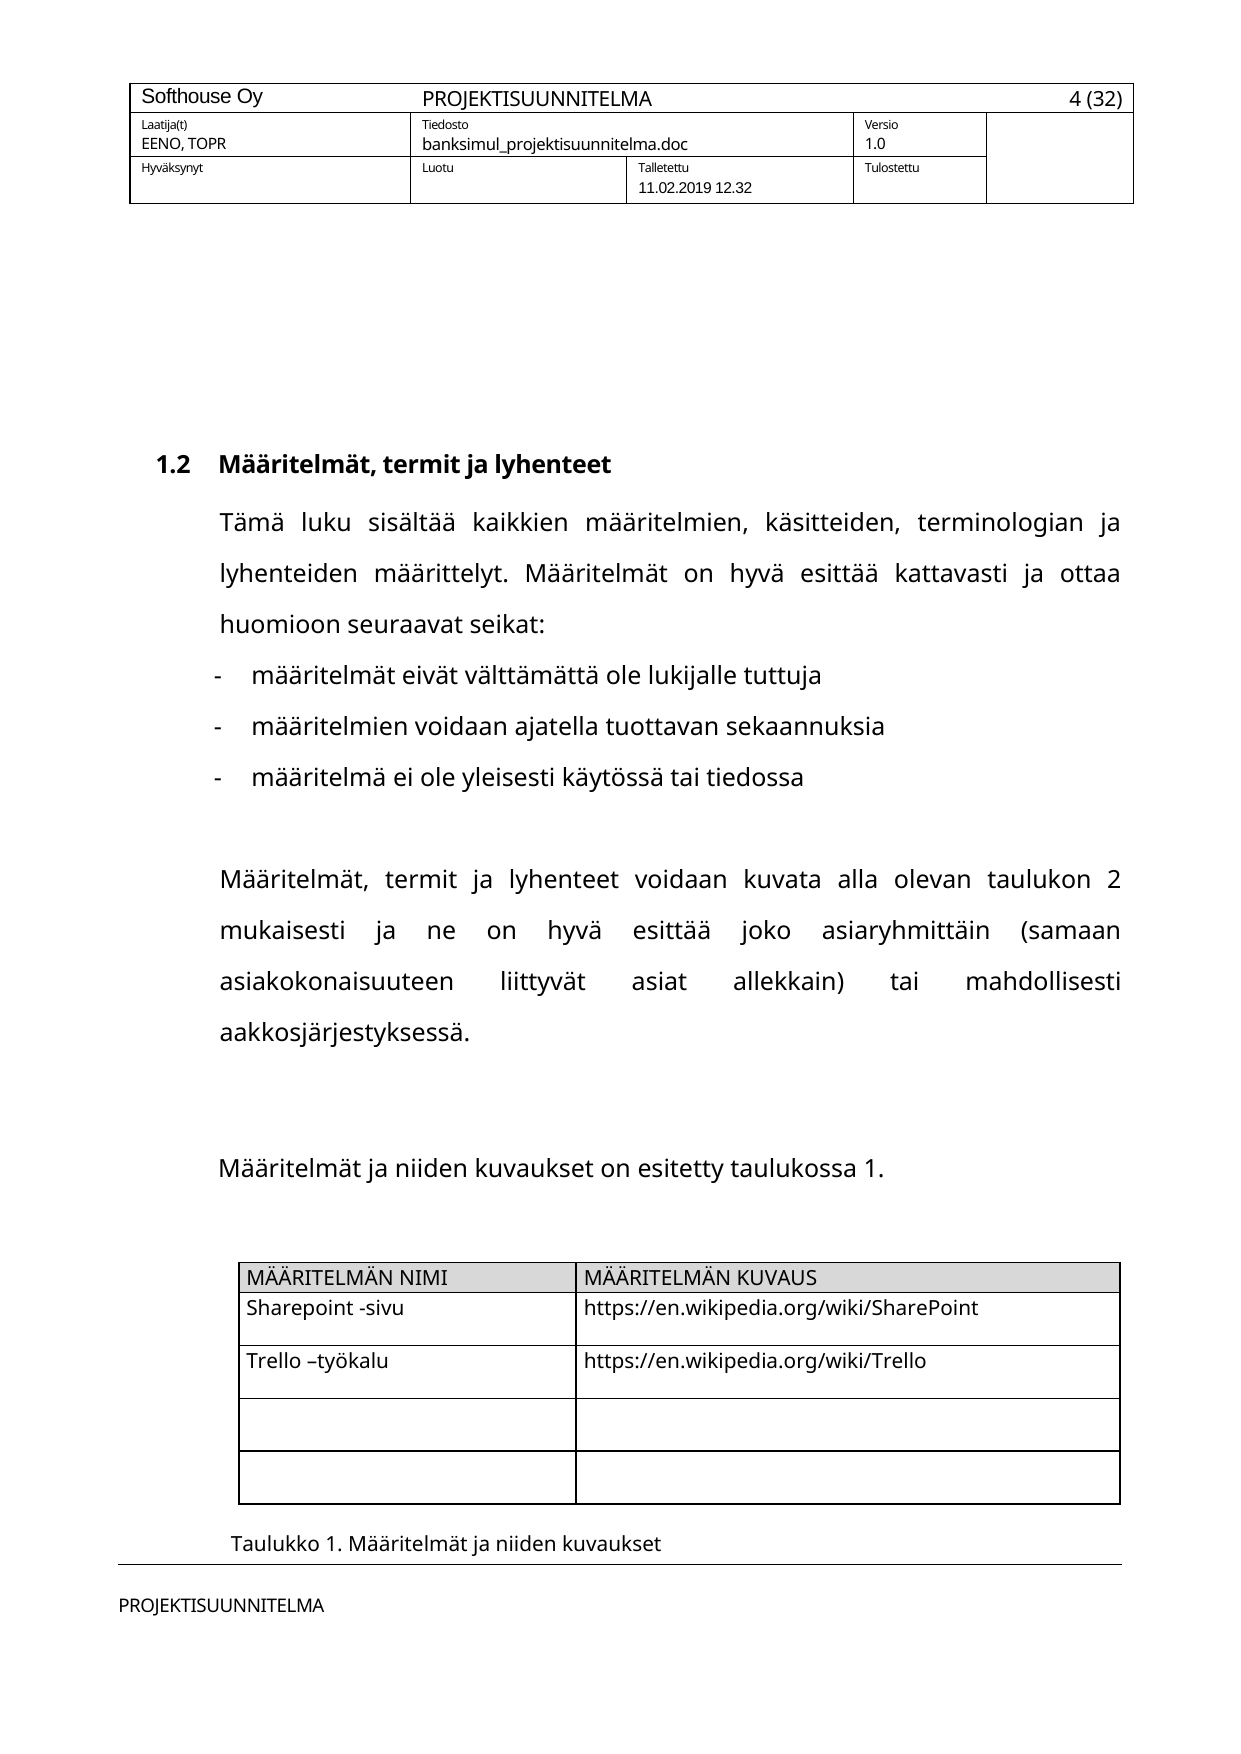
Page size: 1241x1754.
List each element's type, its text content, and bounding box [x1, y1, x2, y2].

text Määritelmät, termit ja lyhenteet voidaan kuvata alla olevan taulukon 2 mukaisesti ja ne on hyvä esittää joko asiaryhmittäin (samaan asiakokonaisuuteen liittyvät asiat allekkain) tai mahdollisesti aakkosjärjestyksessä. [219, 862, 1122, 1049]
table_cell [240, 1399, 575, 1450]
text Määritelmät ja niiden kuvaukset on esitetty taulukossa 1. [218, 1151, 1122, 1185]
text Tämä luku sisältää kaikkien määritelmien, käsitteiden, terminologian ja lyhenteiden määrittelyt. Määritelmät on hyvä esittää kattavasti ja ottaa huomioon seuraavat seikat: [219, 504, 1122, 641]
table_cell https://en.wikipedia.org/wiki/SharePoint [577, 1293, 1119, 1344]
list määritelmät eivät välttämättä ole lukijalle tuttuja [214, 658, 1122, 692]
table_cell https://en.wikipedia.org/wiki/Trello [577, 1346, 1119, 1397]
table_header MÄÄRITELMÄN NIMI [240, 1263, 575, 1292]
list määritelmien voidaan ajatella tuottavan sekaannuksia [214, 709, 1122, 743]
table_cell Trello –työkalu [240, 1346, 575, 1397]
table_cell [240, 1452, 575, 1503]
table_cell Sharepoint -sivu [240, 1293, 575, 1344]
table_cell [577, 1399, 1119, 1450]
list määritelmä ei ole yleisesti käytössä tai tiedossa [214, 760, 1122, 794]
table_cell [577, 1452, 1119, 1503]
text Taulukko 1. Määritelmät ja niiden kuvaukset [231, 1529, 1122, 1557]
subtitle Määritelmät, termit ja lyhenteet [155, 447, 1122, 481]
table_header MÄÄRITELMÄN KUVAUS [577, 1263, 1119, 1292]
